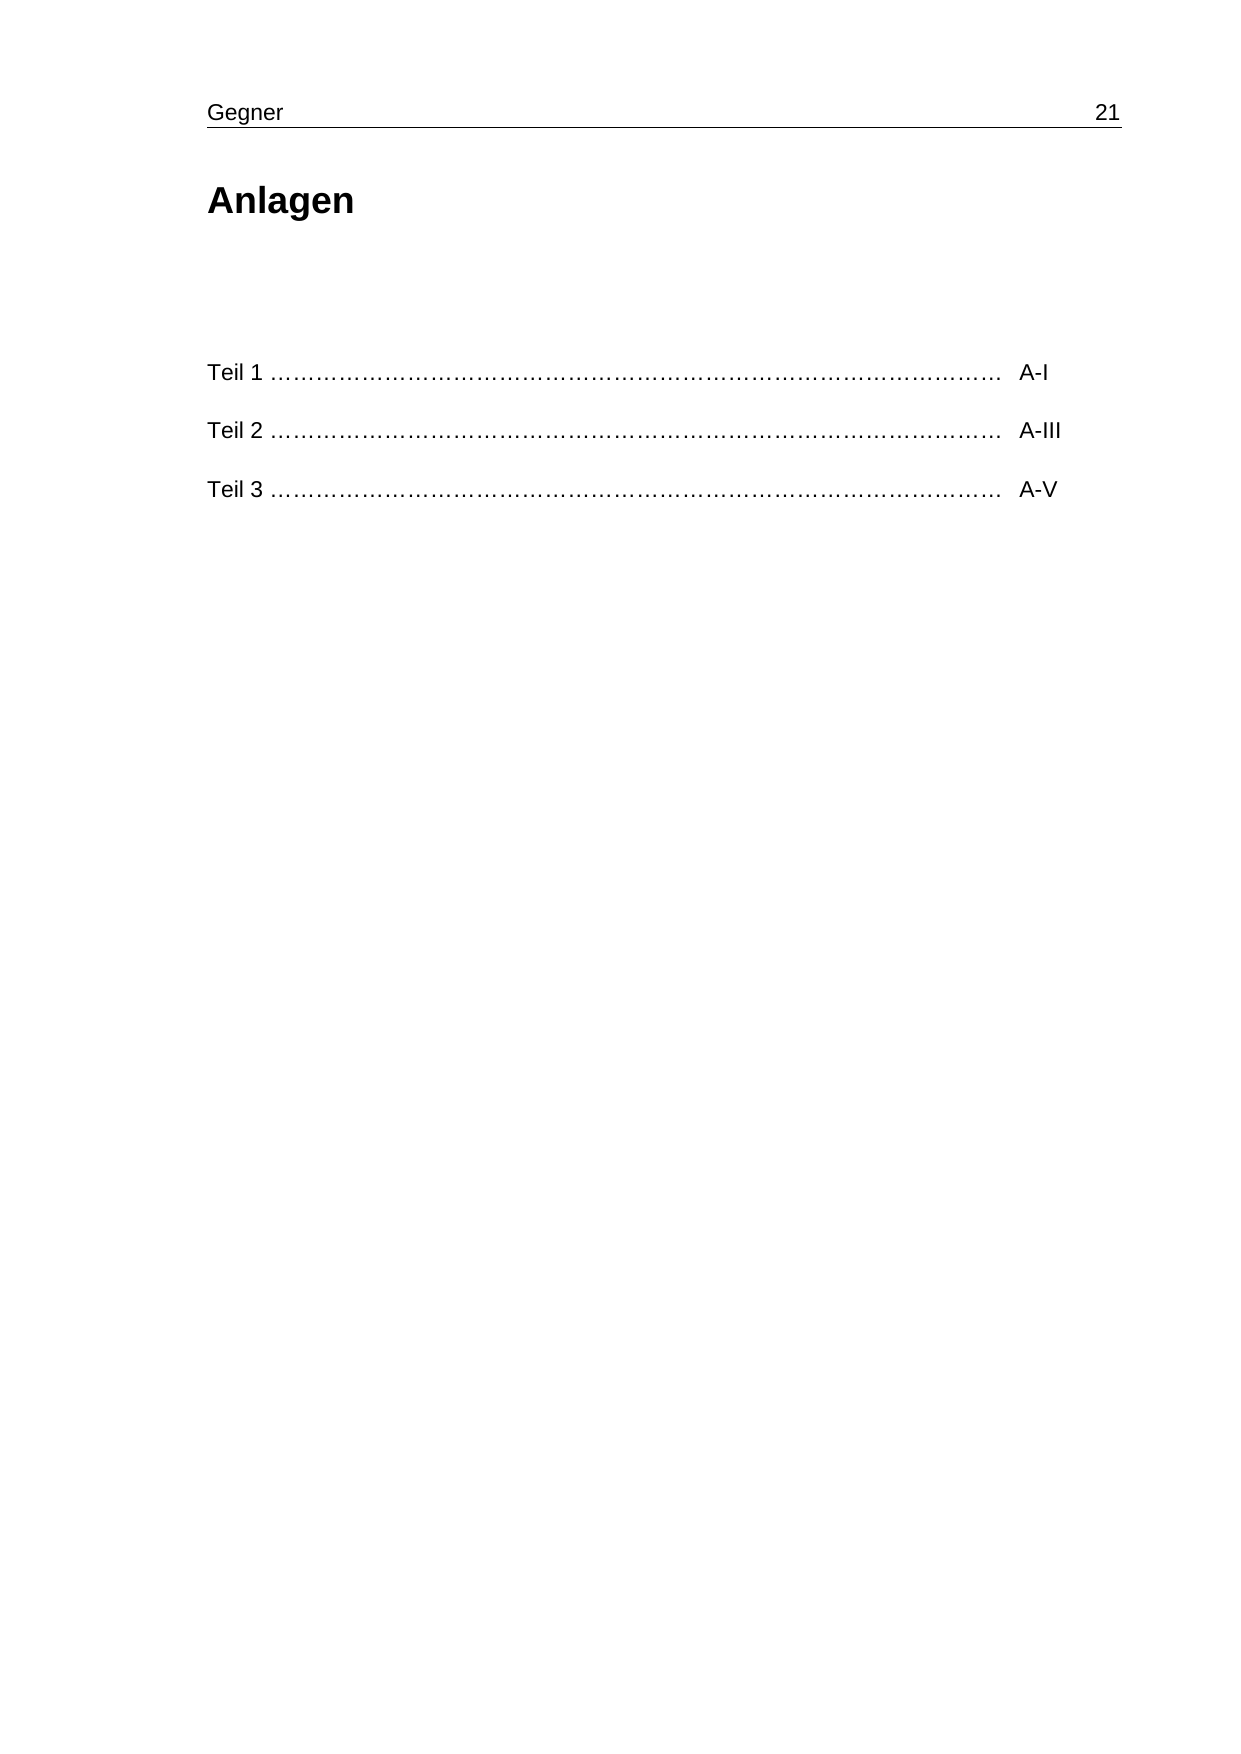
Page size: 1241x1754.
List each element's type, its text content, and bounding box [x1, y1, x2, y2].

list Anlagen [207, 178, 1122, 221]
text Teil 3 …………………………………………………………………………………… A-V [207, 469, 1122, 502]
text Teil 2 …………………………………………………………………………………… A-III [207, 410, 1122, 444]
text Teil 1 …………………………………………………………………………………… A-I [207, 352, 1122, 385]
